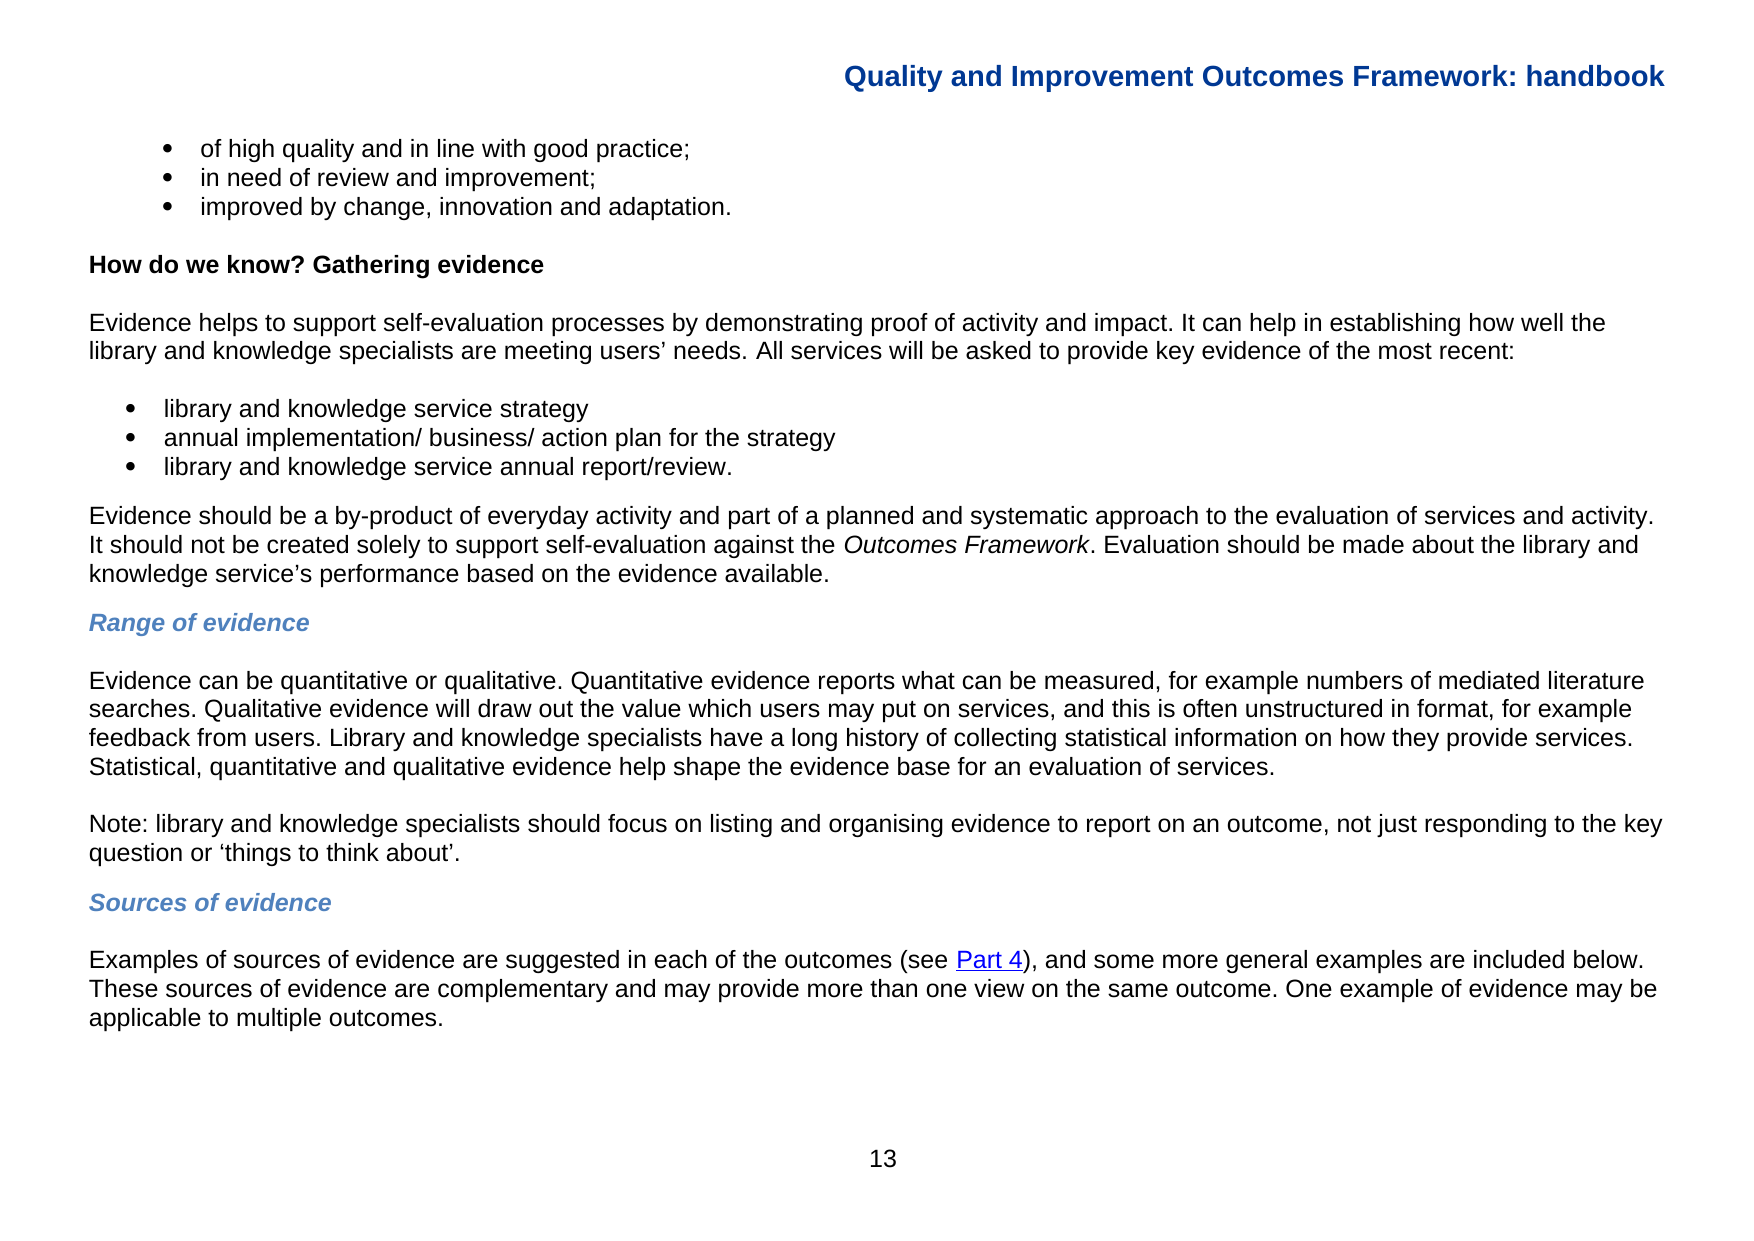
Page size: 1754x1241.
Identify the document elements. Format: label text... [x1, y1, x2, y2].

list improved by change, innovation and adaptation. [163, 192, 1665, 221]
list library and knowledge service strategy [126, 394, 1665, 423]
text These sources of evidence are complementary and may provide more than one view on the same outcome. One example of evidence may be applicable to multiple outcomes. [89, 974, 1665, 1032]
list library and knowledge service annual report/review. [126, 451, 1665, 480]
text Note: library and knowledge specialists should focus on listing and organising evidence to report on an outcome, not just responding to the key question or ‘things to think about’. [89, 809, 1665, 867]
text Evidence can be quantitative or qualitative. Quantitative evidence reports what can be measured, for example numbers of mediated literature searches. Qualitative evidence will draw out the value which users may put on services, and this is often unstructured in format, for example feedback from users. Library and knowledge specialists have a long history of collecting statistical information on how they provide services. Statistical, quantitative and qualitative evidence help shape the evidence base for an evaluation of services. [89, 666, 1665, 781]
subtitle Sources of evidence [89, 888, 1665, 917]
subtitle Range of evidence [89, 608, 1665, 637]
text Examples of sources of evidence are suggested in each of the outcomes (see Part 4), and some more general examples are included below. [89, 945, 1665, 974]
subtitle How do we know? Gathering evidence [89, 249, 1665, 278]
text Evidence helps to support self-evaluation processes by demonstrating proof of activity and impact. It can help in establishing how well the library and knowledge specialists are meeting users’ needs. All services will be asked to provide key evidence of the most recent: [89, 307, 1665, 365]
list in need of review and improvement; [163, 163, 1665, 192]
list annual implementation/ business/ action plan for the strategy [126, 423, 1665, 451]
list of high quality and in line with good practice; [163, 134, 1665, 163]
text Evidence should be a by-product of everyday activity and part of a planned and systematic approach to the evaluation of services and activity. It should not be created solely to support self-evaluation against the Outcomes Framework. Evaluation should be made about the library and knowledge service’s performance based on the evidence available. [89, 501, 1665, 587]
